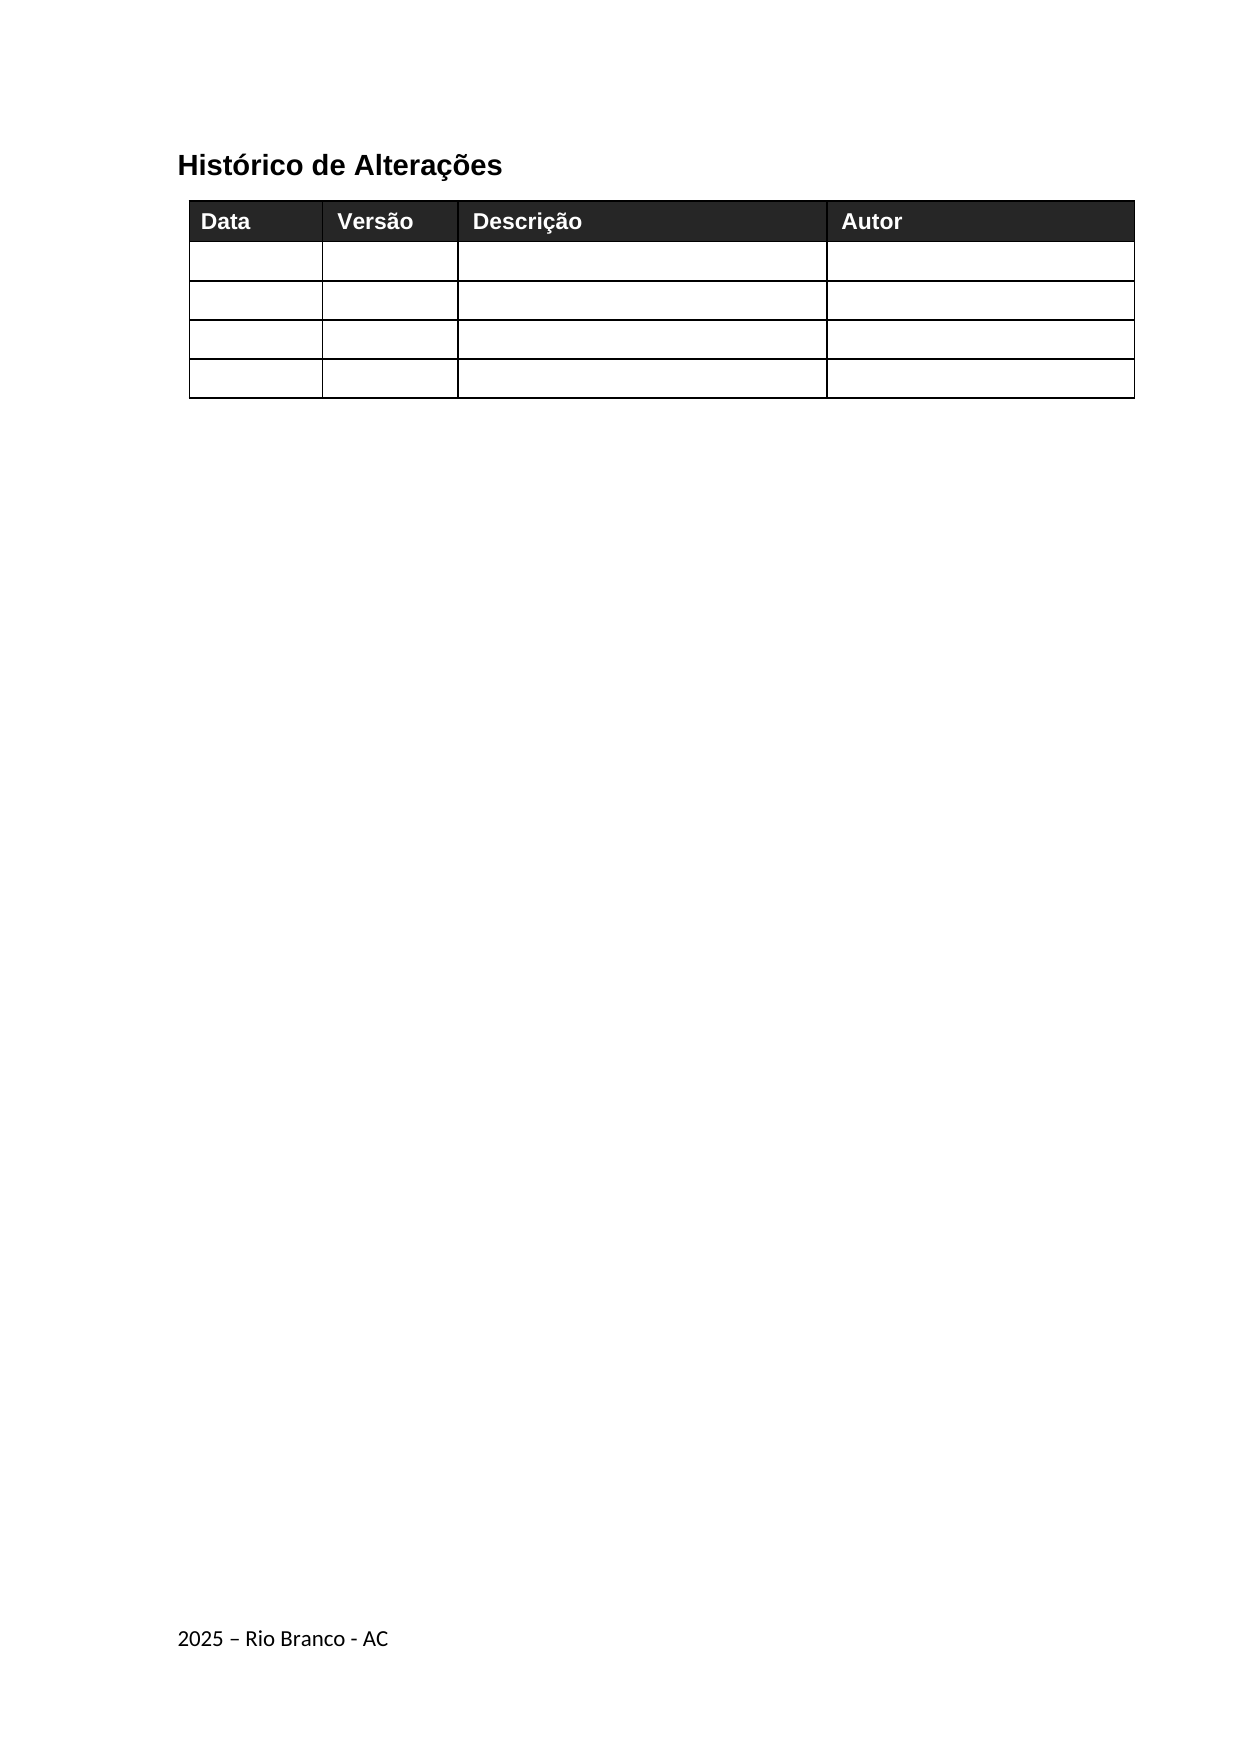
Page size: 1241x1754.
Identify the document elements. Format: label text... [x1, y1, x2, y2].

table_cell [323, 242, 457, 280]
table_cell [459, 360, 826, 397]
table_cell [190, 360, 322, 397]
table_cell [323, 360, 457, 397]
table_cell [323, 282, 457, 319]
table_header Descrição [459, 202, 826, 241]
text Histórico de Alterações [177, 148, 1063, 181]
table_cell [828, 282, 1134, 319]
table_cell [190, 321, 322, 358]
table_cell [828, 242, 1134, 280]
table_header Autor [828, 202, 1134, 241]
table_cell [190, 242, 322, 280]
table_cell [828, 360, 1134, 397]
table_header Data [190, 202, 322, 241]
table_cell [190, 282, 322, 319]
table_cell [828, 321, 1134, 358]
table_cell [459, 321, 826, 358]
table_header Versão [323, 202, 457, 241]
table_cell [459, 242, 826, 280]
table_cell [323, 321, 457, 358]
table_cell [459, 282, 826, 319]
